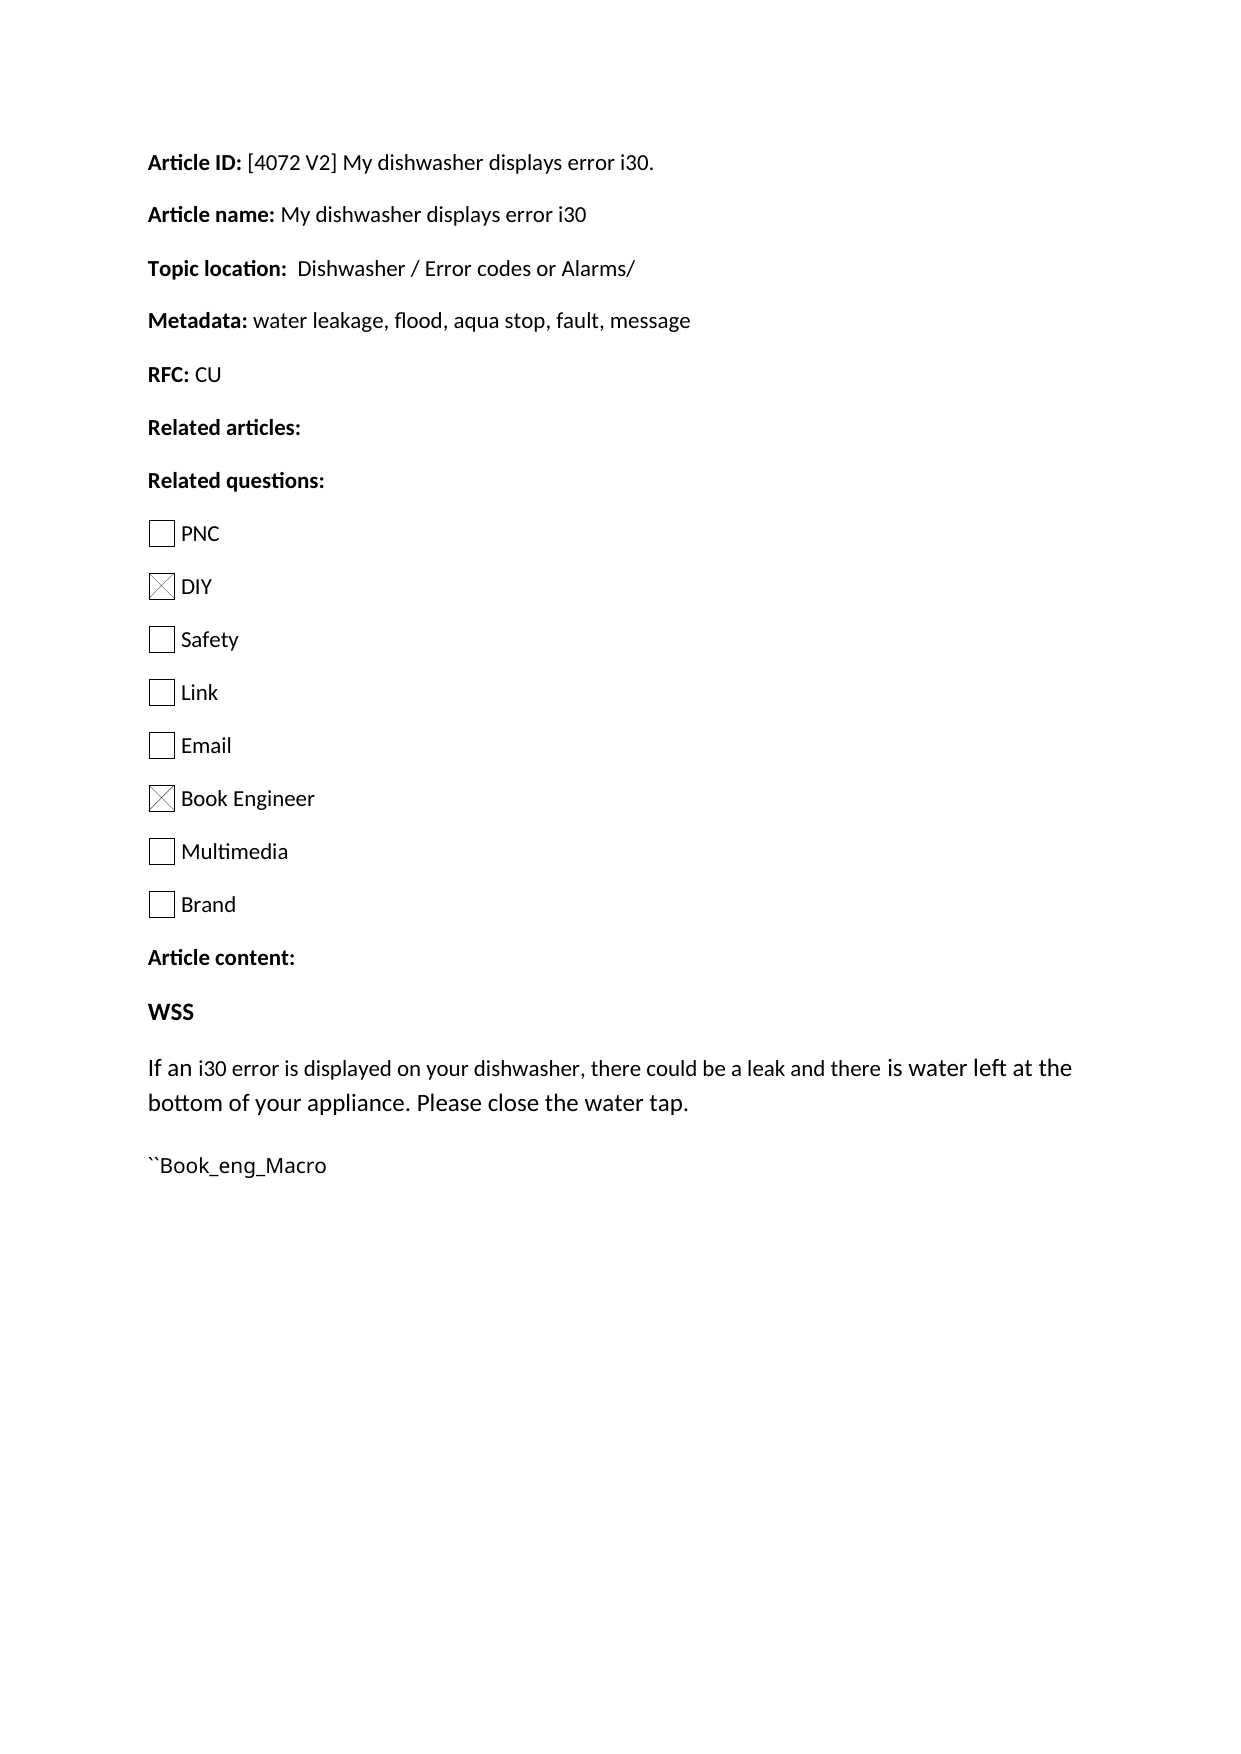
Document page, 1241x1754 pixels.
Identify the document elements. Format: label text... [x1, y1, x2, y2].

text Article ID: [4072 V2] My dishwasher displays error i30. [148, 148, 1093, 176]
text Metadata: water leakage, flood, aqua stop, fault, message [148, 307, 1093, 335]
text Topic location: Dishwasher / Error codes or Alarms/ [148, 254, 1093, 282]
text RFC: CU [148, 360, 1093, 388]
text Article content: [148, 943, 1093, 971]
text Email [148, 731, 1093, 759]
text PNC [148, 519, 1093, 547]
text DIY [175, 572, 1093, 600]
text Link [148, 678, 1093, 706]
text Related questions: [148, 466, 1093, 494]
text Related articles: [148, 413, 1093, 441]
text Multimedia [148, 837, 1093, 865]
text If an i30 error is displayed on your dishwasher, there could be a leak and there is water left at the bottom of your appliance. Please close the water tap. [148, 1052, 1093, 1117]
text ``Book_eng_Macro [148, 1151, 1093, 1179]
text Safety [148, 625, 1093, 653]
text Book Engineer [175, 784, 1093, 812]
text Article name: My dishwasher displays error i30 [148, 201, 1093, 229]
text Brand [148, 890, 1093, 918]
text WSS [148, 996, 1093, 1026]
